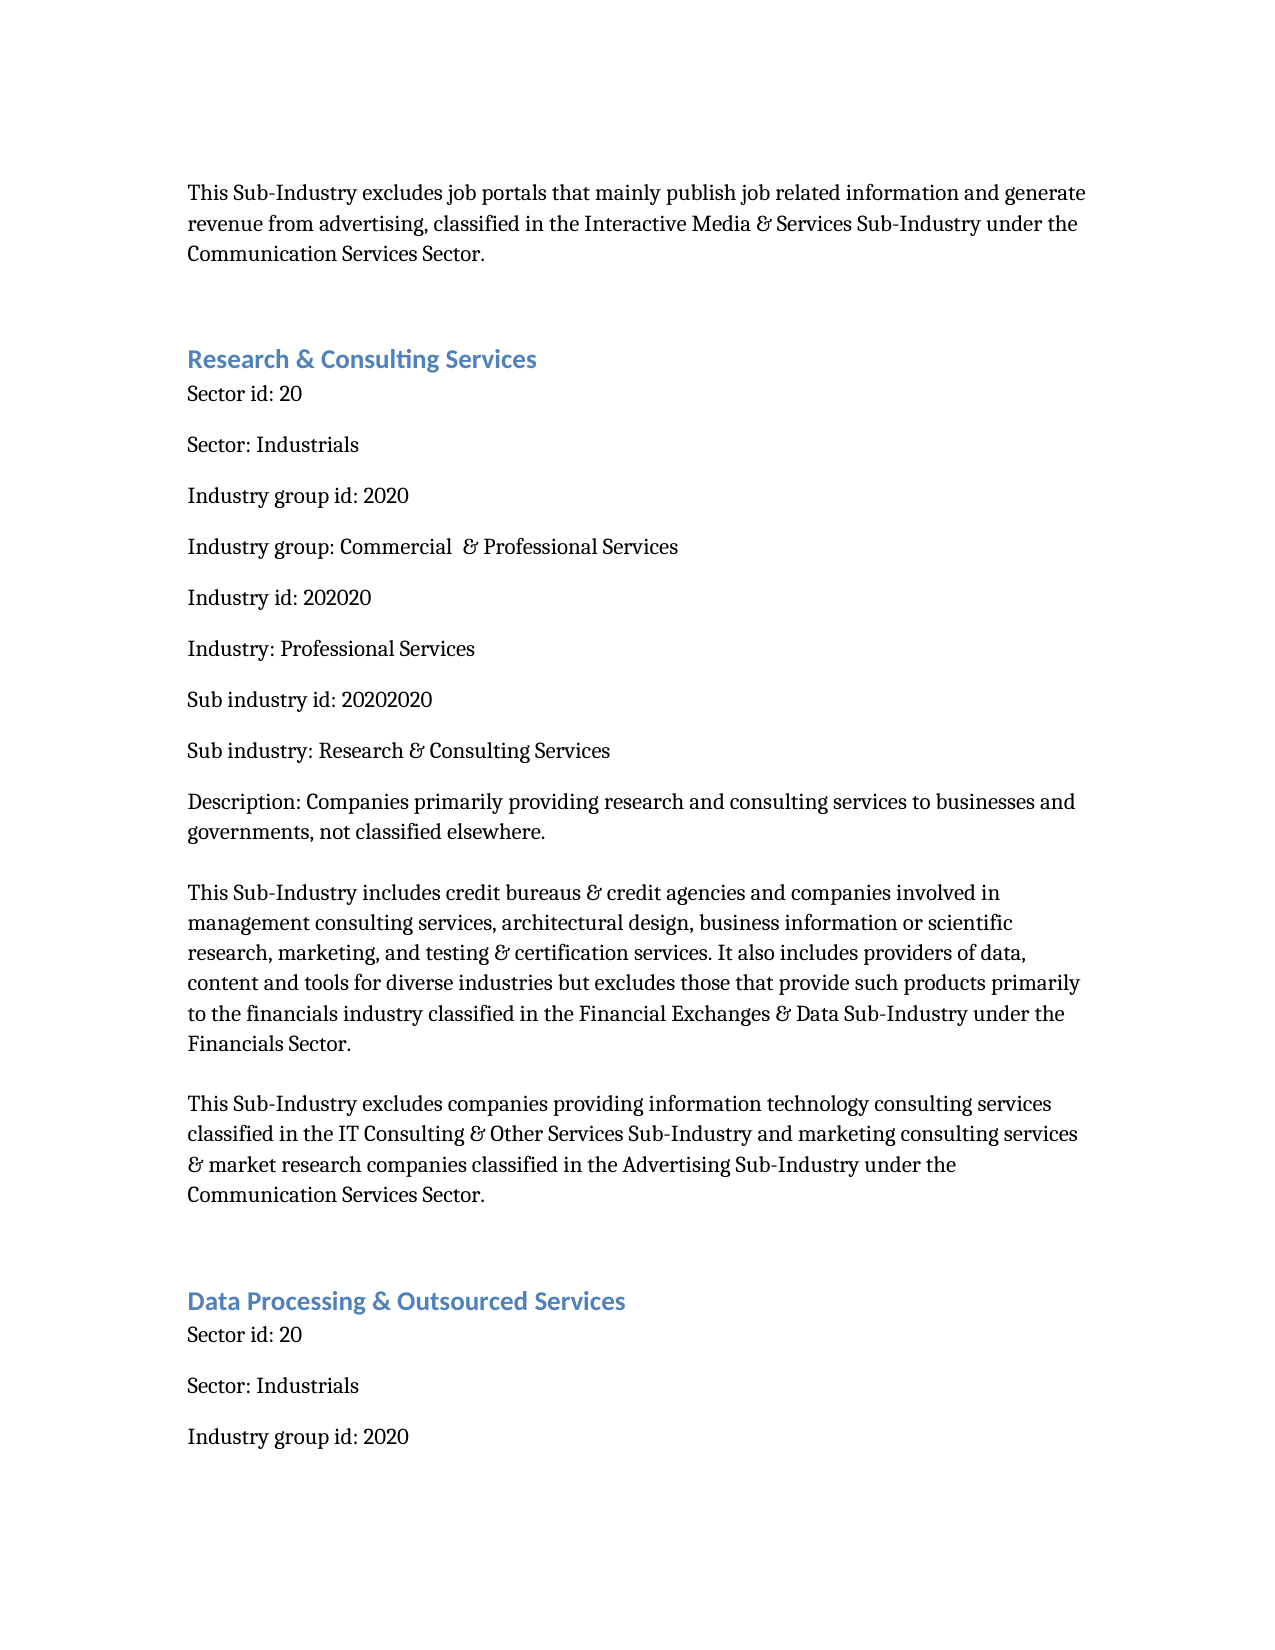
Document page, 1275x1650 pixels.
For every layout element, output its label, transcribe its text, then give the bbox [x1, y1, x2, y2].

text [187, 150, 1087, 267]
text Industry group: Commercial & Professional Services [187, 534, 1087, 560]
text Industry id: 202020 [187, 585, 1087, 611]
text Sector id: 20 [187, 1322, 1087, 1348]
text Industry: Professional Services [187, 636, 1087, 662]
text Industry group id: 2020 [187, 483, 1087, 509]
text Description: Companies primarily providing research and consulting services to businesses and governments, not classified elsewhere. This Sub-Industry includes credit bureaus & credit agencies and companies involved in management consulting services, architectural design, business information or scientific research, marketing, and testing & certification services. It also includes providers of data, content and tools for diverse industries but excludes those that provide such products primarily to the financials industry classified in the Financial Exchanges & Data Sub-Industry under the Financials Sector. This Sub-Industry excludes companies providing information technology consulting services classified in the IT Consulting & Other Services Sub-Industry and marketing consulting services & market research companies classified in the Advertising Sub-Industry under the Communication Services Sector. [187, 789, 1087, 1208]
text Sub industry: Research & Consulting Services [187, 738, 1087, 764]
subtitle Research & Consulting Services [187, 343, 1087, 376]
text Industry group id: 2020 [187, 1424, 1087, 1450]
subtitle Data Processing & Outsourced Services [187, 1284, 1087, 1317]
text Sector id: 20 [187, 381, 1087, 407]
text Sub industry id: 20202020 [187, 687, 1087, 713]
text Sector: Industrials [187, 432, 1087, 458]
text Sector: Industrials [187, 1373, 1087, 1399]
